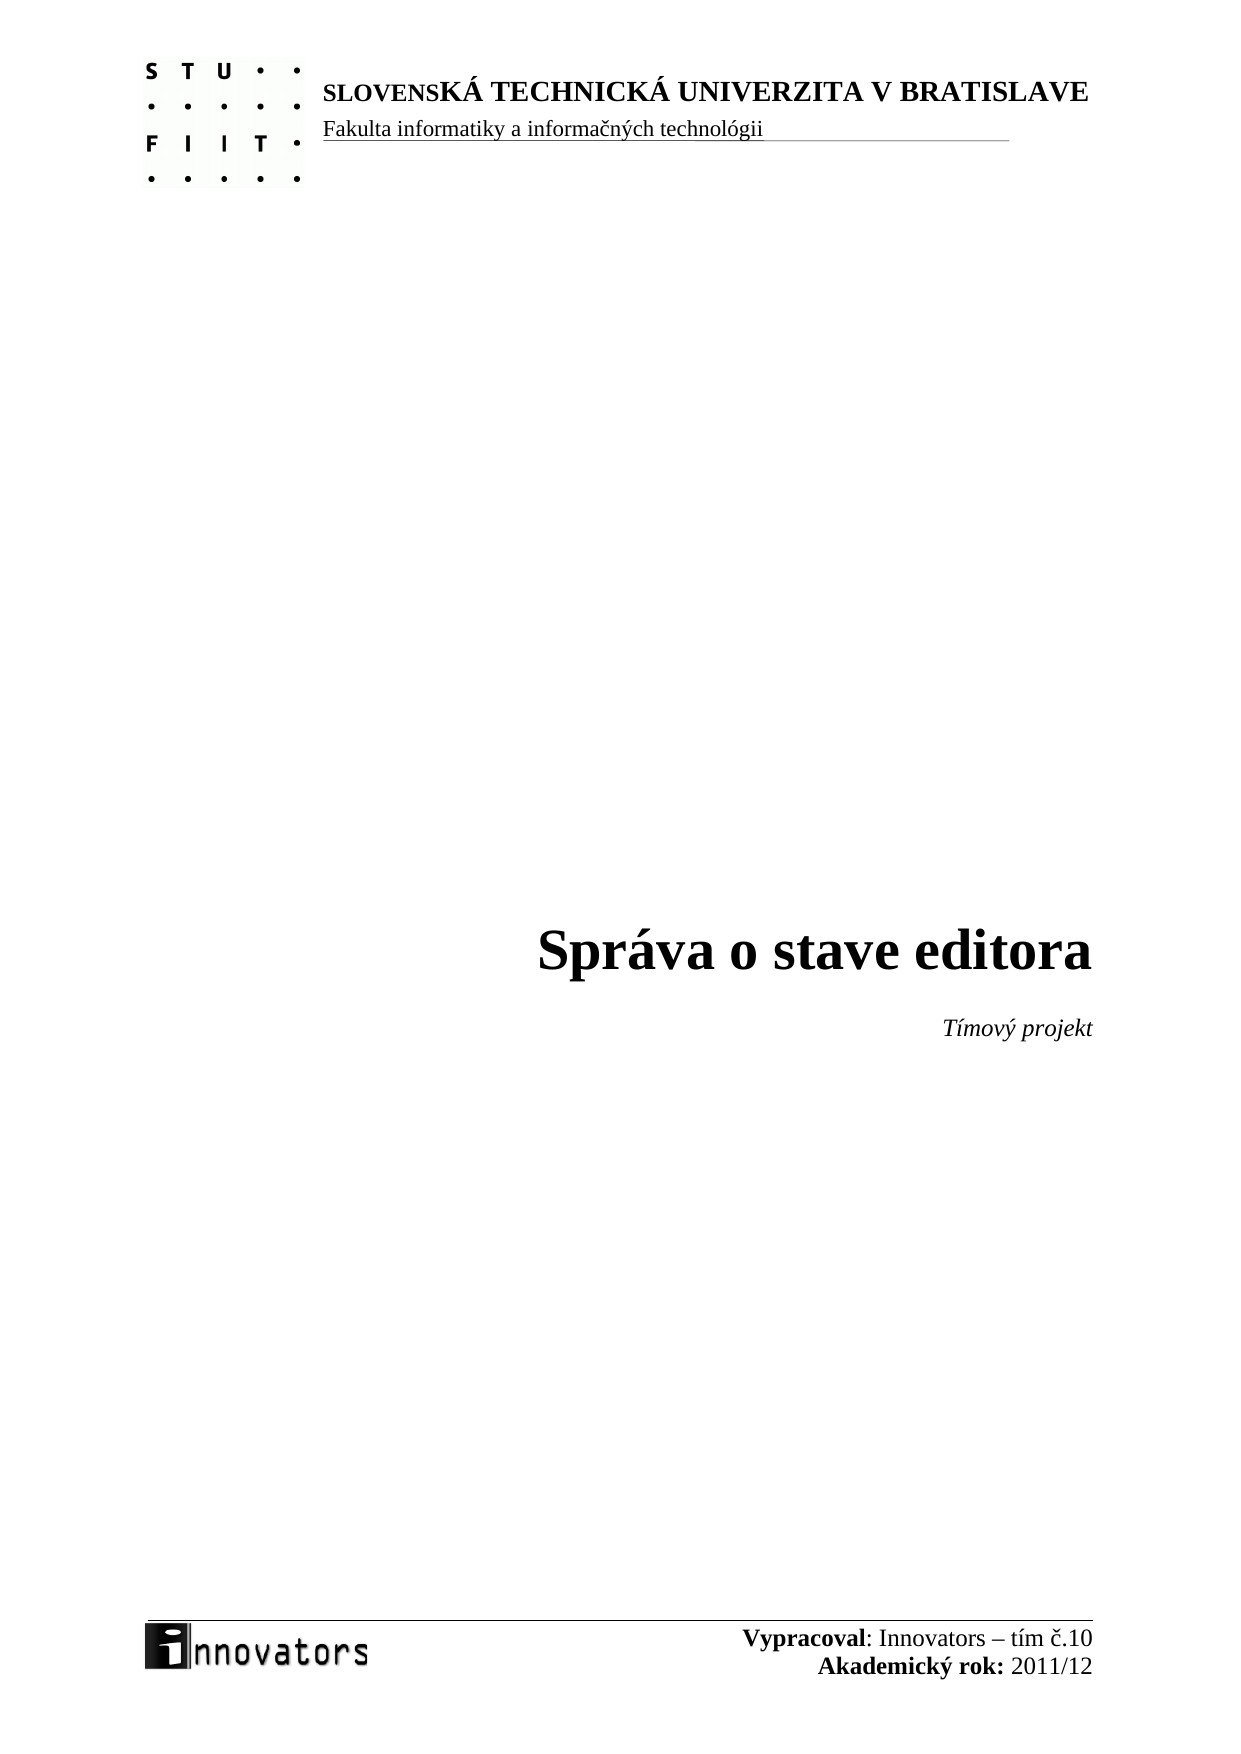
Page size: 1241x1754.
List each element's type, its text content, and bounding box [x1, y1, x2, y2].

picture [142, 57, 305, 188]
text Tímový projekt [148, 1013, 1093, 1042]
text Správa o stave editora [148, 915, 1093, 982]
picture [142, 1620, 368, 1672]
